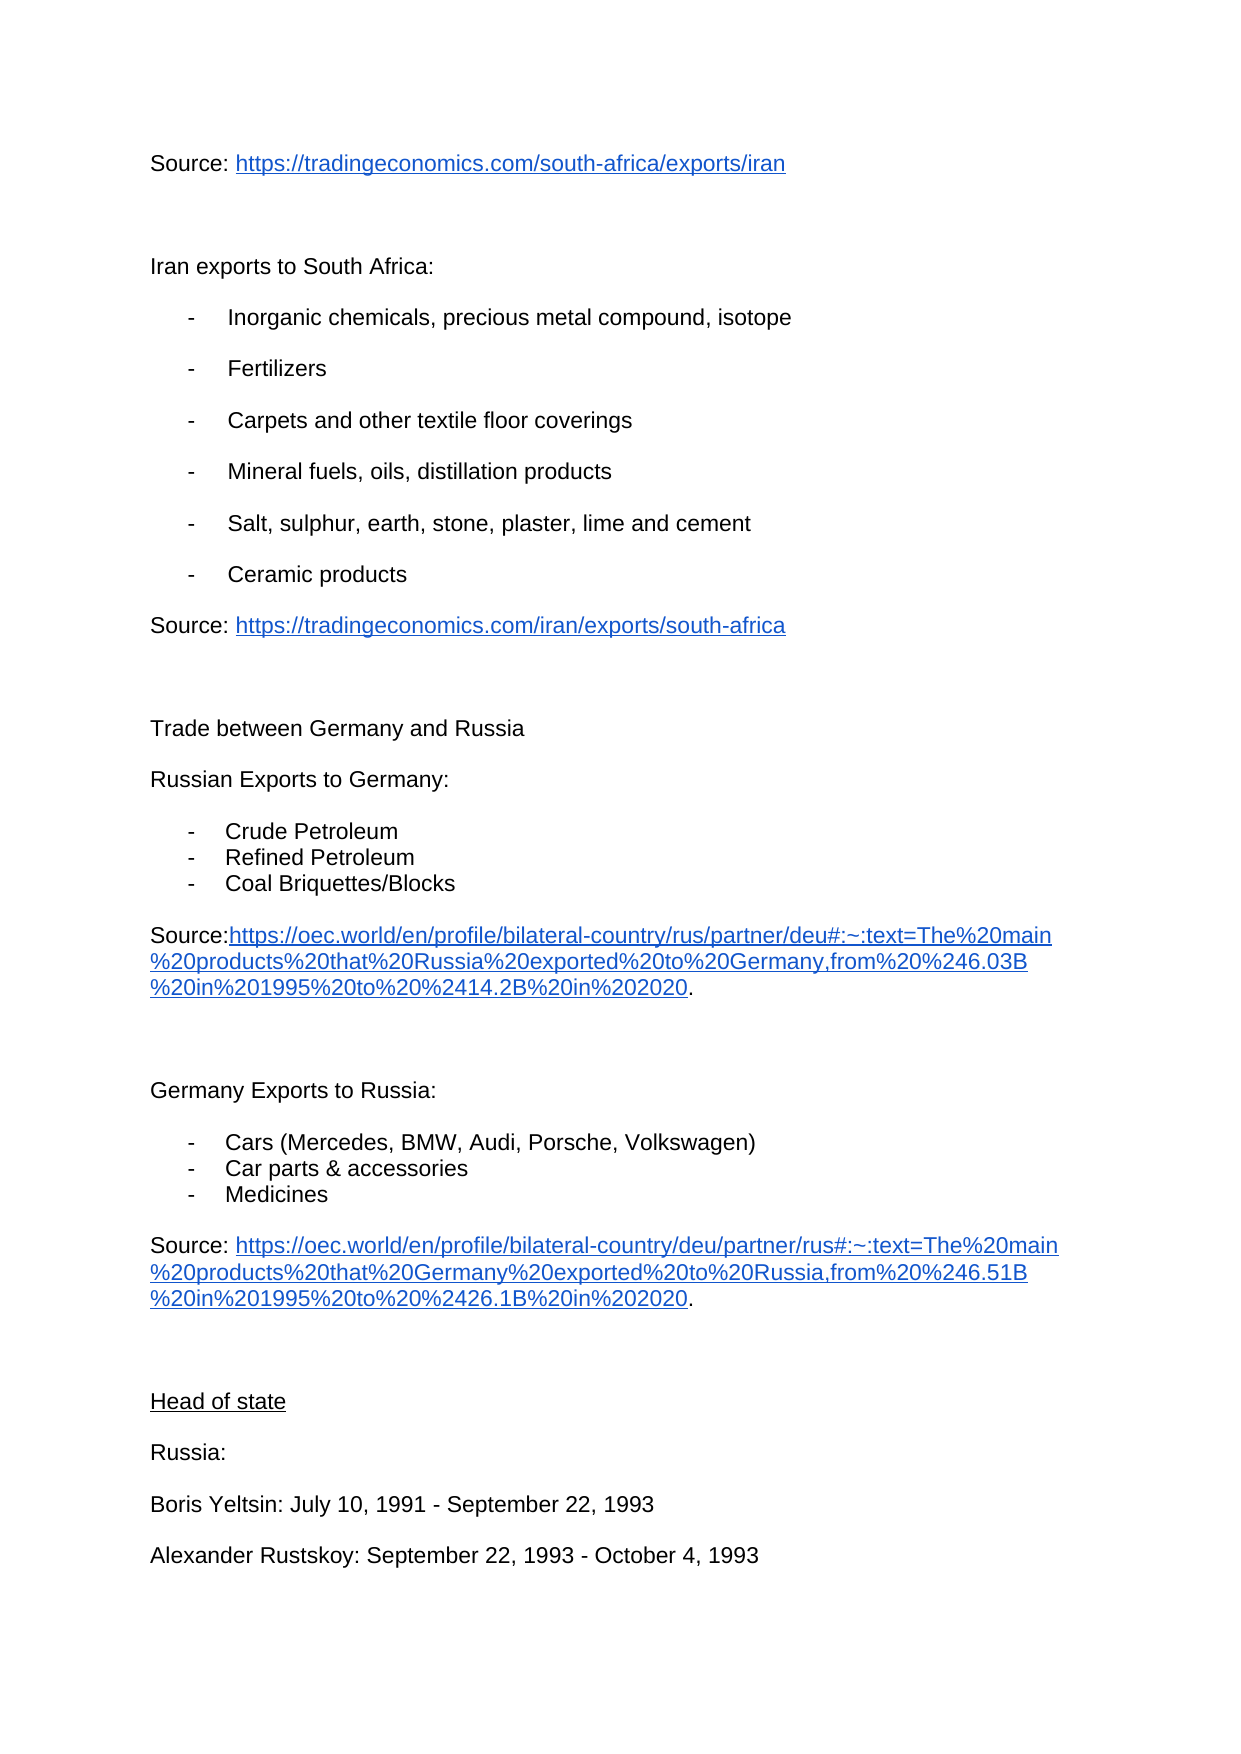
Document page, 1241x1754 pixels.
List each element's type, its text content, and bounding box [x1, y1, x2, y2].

text Russian Exports to Germany: [150, 766, 1090, 793]
list Cars (Mercedes, BMW, Audi, Porsche, Volkswagen) [187, 1128, 1090, 1155]
text Source: https://oec.world/en/profile/bilateral-country/deu/partner/rus#:~:text=The%20main%20products%20that%20Germany%20exported%20to%20Russia,from%20%246.51B%20in%201995%20to%20%2426.1B%20in%202020. [150, 1232, 1090, 1312]
text Head of state [150, 1388, 1090, 1414]
list Refined Petroleum [187, 844, 1090, 870]
text Boris Yeltsin: July 10, 1991 - September 22, 1993 [150, 1491, 1090, 1517]
text Source:https://oec.world/en/profile/bilateral-country/rus/partner/deu#:~:text=The%20main%20products%20that%20Russia%20exported%20to%20Germany,from%20%246.03B%20in%201995%20to%20%2414.2B%20in%202020. [150, 922, 1090, 1001]
text - Fertilizers [187, 355, 1090, 382]
text - Mineral fuels, oils, distillation products [187, 458, 1090, 484]
list Crude Petroleum [187, 818, 1090, 844]
list Car parts & accessories [187, 1155, 1090, 1181]
text Russia: [150, 1439, 1090, 1466]
text Source: https://tradingeconomics.com/iran/exports/south-africa [150, 612, 1090, 638]
text - Carpets and other textile floor coverings [187, 407, 1090, 433]
text Trade between Germany and Russia [150, 715, 1090, 741]
text - Salt, sulphur, earth, stone, plaster, lime and cement [187, 509, 1090, 536]
text Source: https://tradingeconomics.com/south-africa/exports/iran [150, 150, 1090, 176]
list Coal Briquettes/Blocks [187, 870, 1090, 897]
text - Inorganic chemicals, precious metal compound, isotope [187, 304, 1090, 330]
text Iran exports to South Africa: [150, 253, 1090, 279]
text - Ceramic products [187, 561, 1090, 587]
text Germany Exports to Russia: [150, 1077, 1090, 1103]
list Medicines [187, 1181, 1090, 1207]
text Alexander Rustskoy: September 22, 1993 - October 4, 1993 [150, 1542, 1090, 1568]
